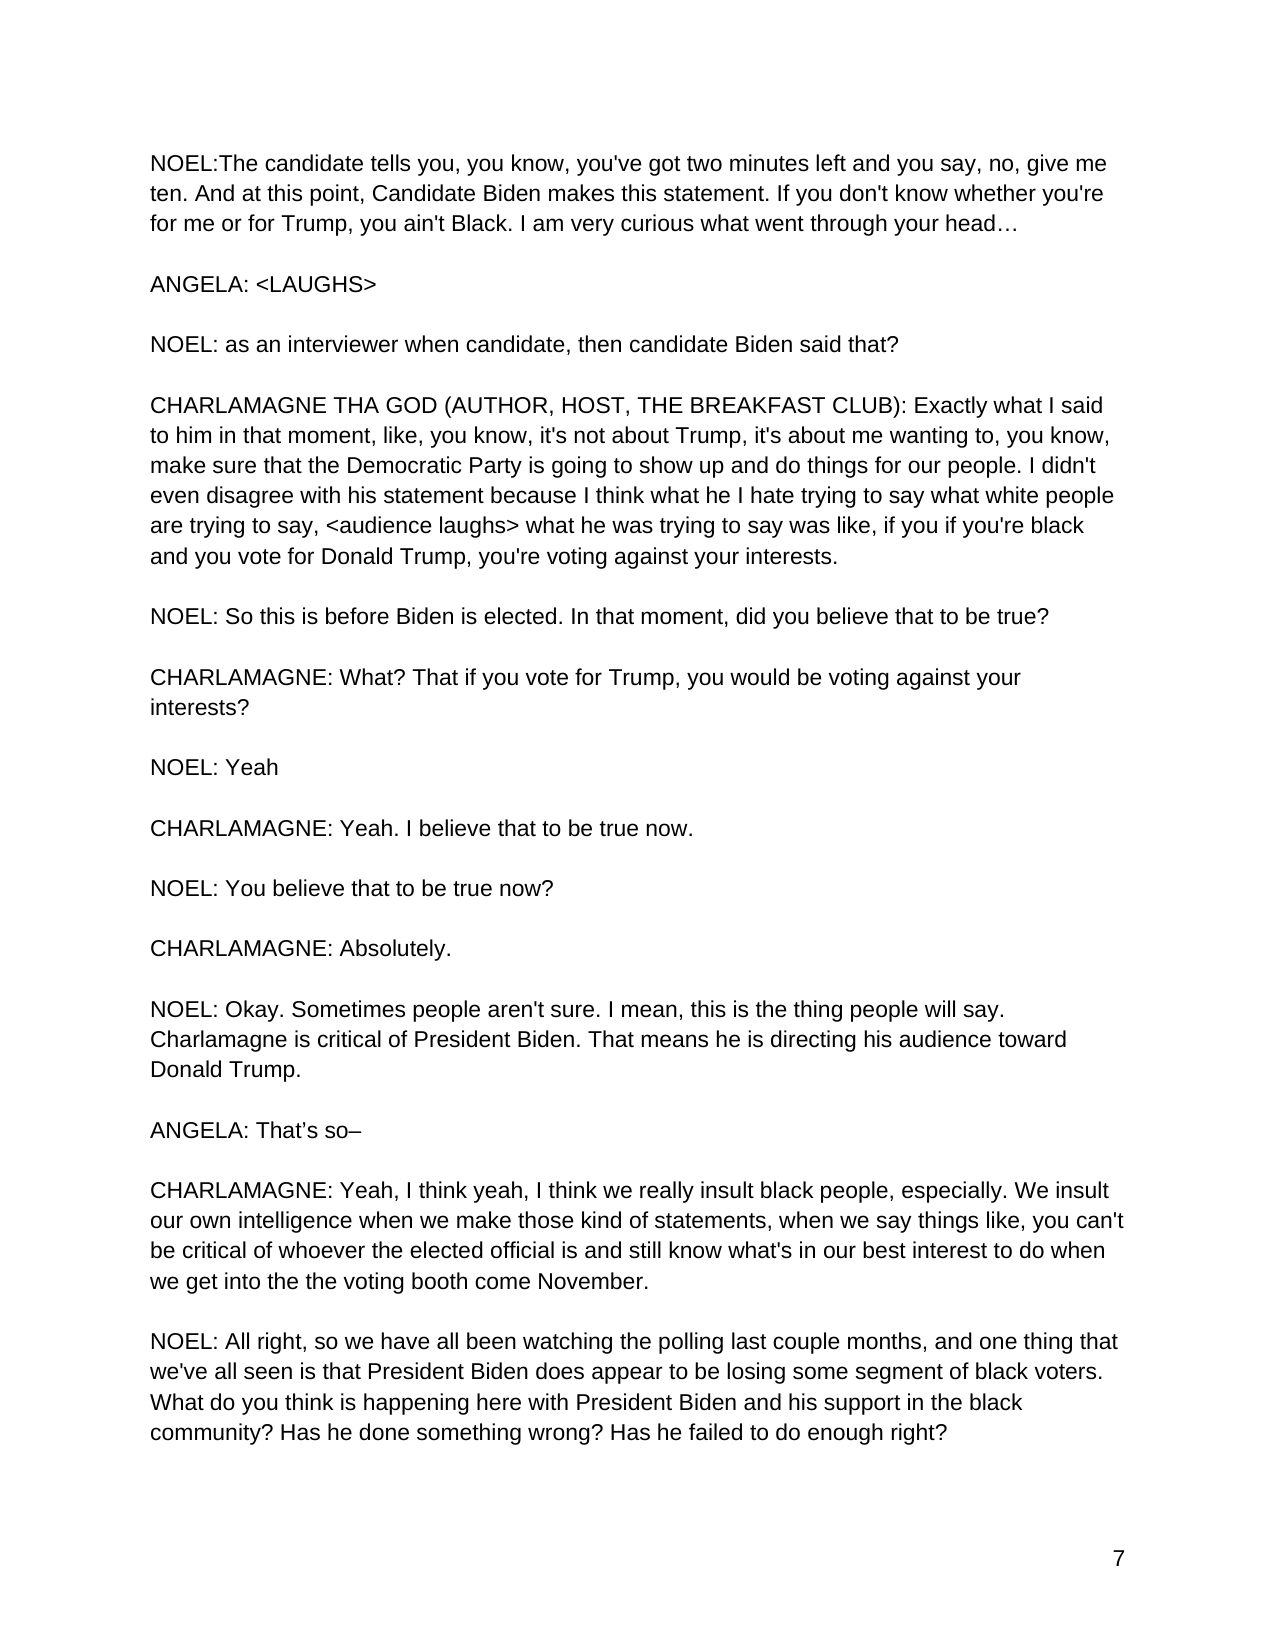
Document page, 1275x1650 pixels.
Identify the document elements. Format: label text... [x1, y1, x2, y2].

text ANGELA: <LAUGHS> [150, 271, 1125, 297]
text NOEL: All right, so we have all been watching the polling last couple months, and one thing that we've all seen is that President Biden does appear to be losing some segment of black voters. What do you think is happening here with President Biden and his support in the black community? Has he done something wrong? Has he failed to do enough right? [150, 1328, 1125, 1445]
text NOEL: You believe that to be true now? [150, 875, 1125, 901]
text ANGELA: That’s so– [150, 1117, 1125, 1143]
text CHARLAMAGNE: Yeah. I believe that to be true now. [150, 814, 1125, 841]
text CHARLAMAGNE: Absolutely. [150, 935, 1125, 962]
text NOEL: as an interviewer when candidate, then candidate Biden said that? [150, 331, 1125, 358]
text NOEL: Yeah [150, 754, 1125, 781]
text CHARLAMAGNE: Yeah, I think yeah, I think we really insult black people, especially. We insult our own intelligence when we make those kind of statements, when we say things like, you can't be critical of whoever the elected official is and still know what's in our best interest to do when we get into the the voting booth come November. [150, 1177, 1125, 1294]
text NOEL:The candidate tells you, you know, you've got two minutes left and you say, no, give me ten. And at this point, Candidate Biden makes this statement. If you don't know whether you're for me or for Trump, you ain't Black. I am very curious what went through your head… [150, 150, 1125, 237]
text CHARLAMAGNE THA GOD (AUTHOR, HOST, THE BREAKFAST CLUB): Exactly what I said to him in that moment, like, you know, it's not about Trump, it's about me wanting to, you know, make sure that the Democratic Party is going to show up and do things for our people. I didn't even disagree with his statement because I think what he I hate trying to say what white people are trying to say, <audience laughs> what he was trying to say was like, if you if you're black and you vote for Donald Trump, you're voting against your interests. [150, 392, 1125, 569]
text NOEL: So this is before Biden is elected. In that moment, did you believe that to be true? [150, 603, 1125, 629]
text NOEL: Okay. Sometimes people aren't sure. I mean, this is the thing people will say. Charlamagne is critical of President Biden. That means he is directing his audience toward Donald Trump. [150, 996, 1125, 1083]
text CHARLAMAGNE: What? That if you vote for Trump, you would be voting against your interests? [150, 663, 1125, 720]
